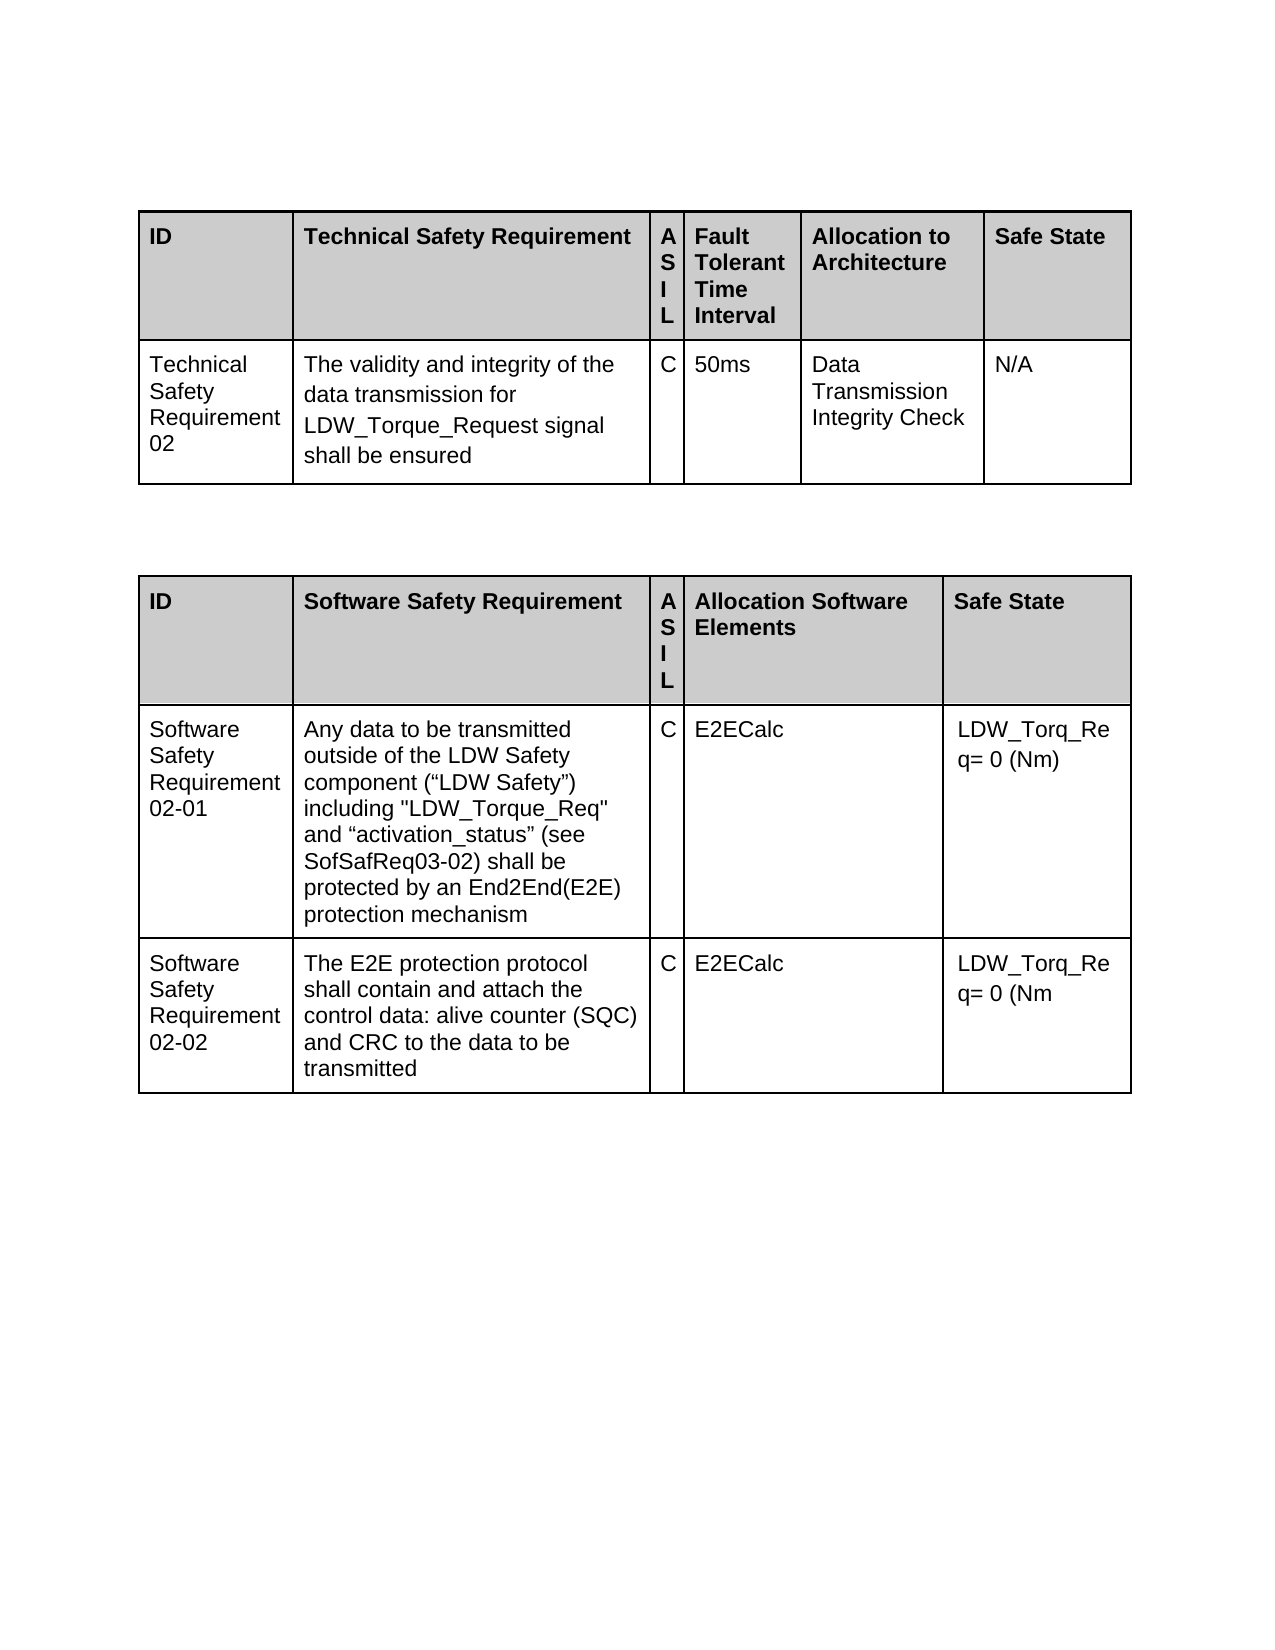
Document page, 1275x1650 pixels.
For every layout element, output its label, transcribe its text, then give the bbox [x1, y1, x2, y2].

table_cell The E2E protection protocol shall contain and attach the control data: alive counter (SQC) and CRC to the data to be transmitted [294, 939, 649, 1092]
table_header Fault Tolerant Time Interval [685, 213, 800, 339]
table_header ASIL [651, 213, 683, 339]
table_header Allocation Software Elements [685, 577, 942, 703]
table_cell Software Safety Requirement 02-02 [140, 939, 292, 1092]
table_cell C [651, 706, 683, 937]
table_cell Software Safety Requirement 02-01 [140, 706, 292, 937]
table_cell C [651, 341, 683, 482]
table_cell Technical Safety Requirement 02 [140, 341, 292, 482]
table_cell N/A [985, 341, 1130, 482]
table_header Safe State [944, 577, 1130, 703]
table_header ID [140, 577, 292, 703]
table_header ASIL [651, 577, 683, 703]
table_cell C [651, 939, 683, 1092]
table_cell 50ms [685, 341, 800, 482]
table_cell Any data to be transmitted outside of the LDW Safety component (“LDW Safety”) including "LDW_Torque_Req" and “activation_status” (see SofSafReq03-02) shall be protected by an End2End(E2E) protection mechanism [294, 706, 649, 937]
table_header Software Safety Requirement [294, 577, 649, 703]
table_header Safe State [985, 213, 1130, 339]
table_cell LDW_Torq_Re q= 0 (Nm) [944, 706, 1130, 937]
table_cell Data Transmission Integrity Check [802, 341, 983, 482]
table_header Technical Safety Requirement [294, 213, 649, 339]
table_header ID [140, 213, 292, 339]
table_header Allocation to Architecture [802, 213, 983, 339]
table_cell E2ECalc [685, 706, 942, 937]
table_cell The validity and integrity of the data transmission for LDW_Torque_Request signal shall be ensured [294, 341, 649, 482]
table_cell LDW_Torq_Re q= 0 (Nm [944, 939, 1130, 1092]
table_cell E2ECalc [685, 939, 942, 1092]
